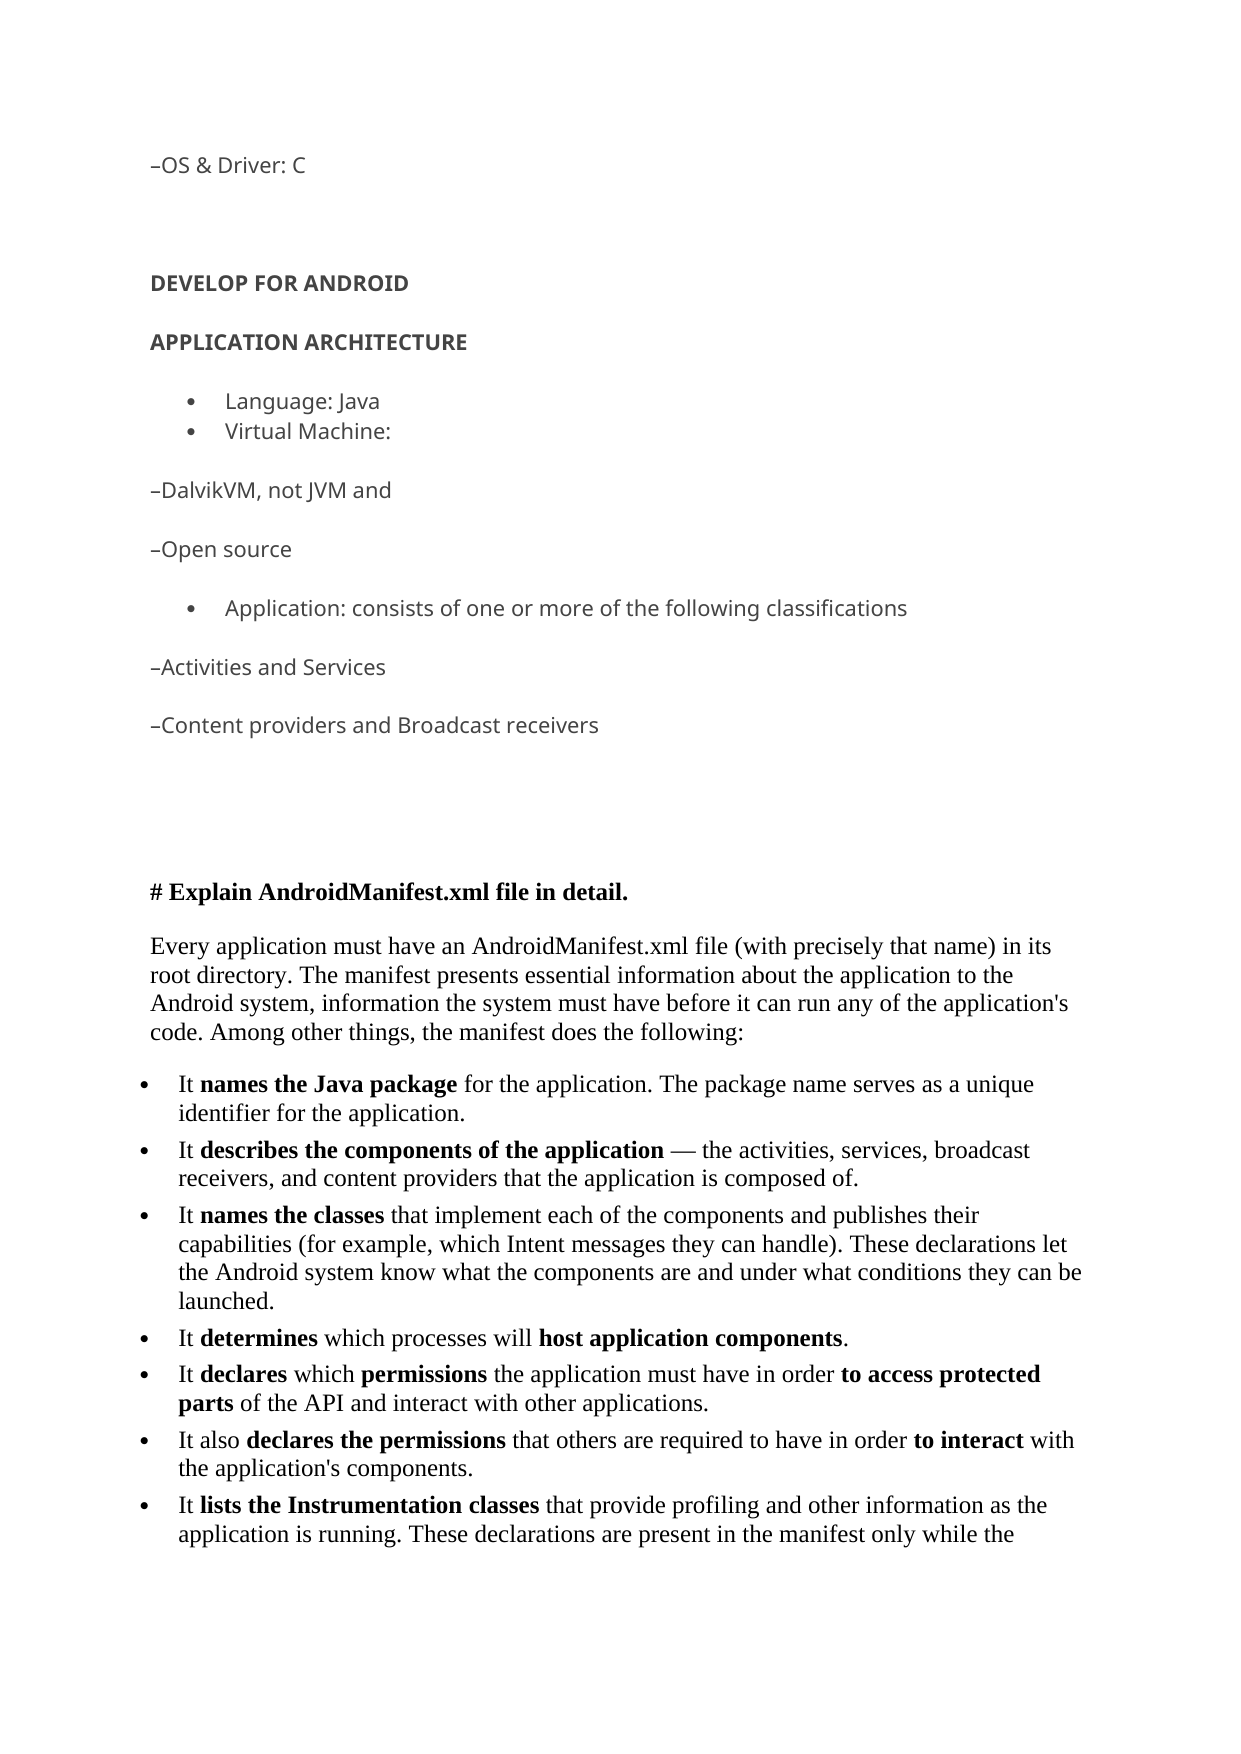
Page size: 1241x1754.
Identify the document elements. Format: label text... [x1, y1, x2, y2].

list Virtual Machine: [187, 416, 1090, 445]
list It names the classes that implement each of the components and publishes their capabilities (for example, which Intent messages they can handle). These declarations let the Android system know what the components are and under what conditions they can be launched. [141, 1200, 1090, 1315]
text # Explain AndroidManifest.xml file in detail. [150, 877, 1090, 906]
list It also declares the permissions that others are required to have in order to interact with the application's components. [141, 1425, 1090, 1482]
list It names the Java package for the application. The package name serves as a unique identifier for the application. [141, 1069, 1090, 1127]
text DEVELOP FOR ANDROID [150, 268, 1090, 298]
text –OS & Driver: C [150, 150, 1090, 180]
text –DalvikVM, not JVM and [150, 474, 1090, 504]
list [141, 1490, 1090, 1547]
list It describes the components of the application — the activities, services, broadcast receivers, and content providers that the application is composed of. [141, 1135, 1090, 1192]
list Application: consists of one or more of the following classifications [187, 592, 1090, 622]
text –Activities and Services [150, 651, 1090, 681]
list Language: Java [187, 386, 1090, 416]
text –Open source [150, 533, 1090, 563]
text APPLICATION ARCHITECTURE [150, 327, 1090, 357]
text –Content providers and Broadcast receivers [150, 710, 1090, 740]
text Every application must have an AndroidManifest.xml file (with precisely that name) in its root directory. The manifest presents essential information about the application to the Android system, information the system must have before it can run any of the application's code. Among other things, the manifest does the following: [150, 931, 1090, 1046]
list It declares which permissions the application must have in order to access protected parts of the API and interact with other applications. [141, 1359, 1090, 1417]
list It determines which processes will host application components. [141, 1323, 1090, 1352]
